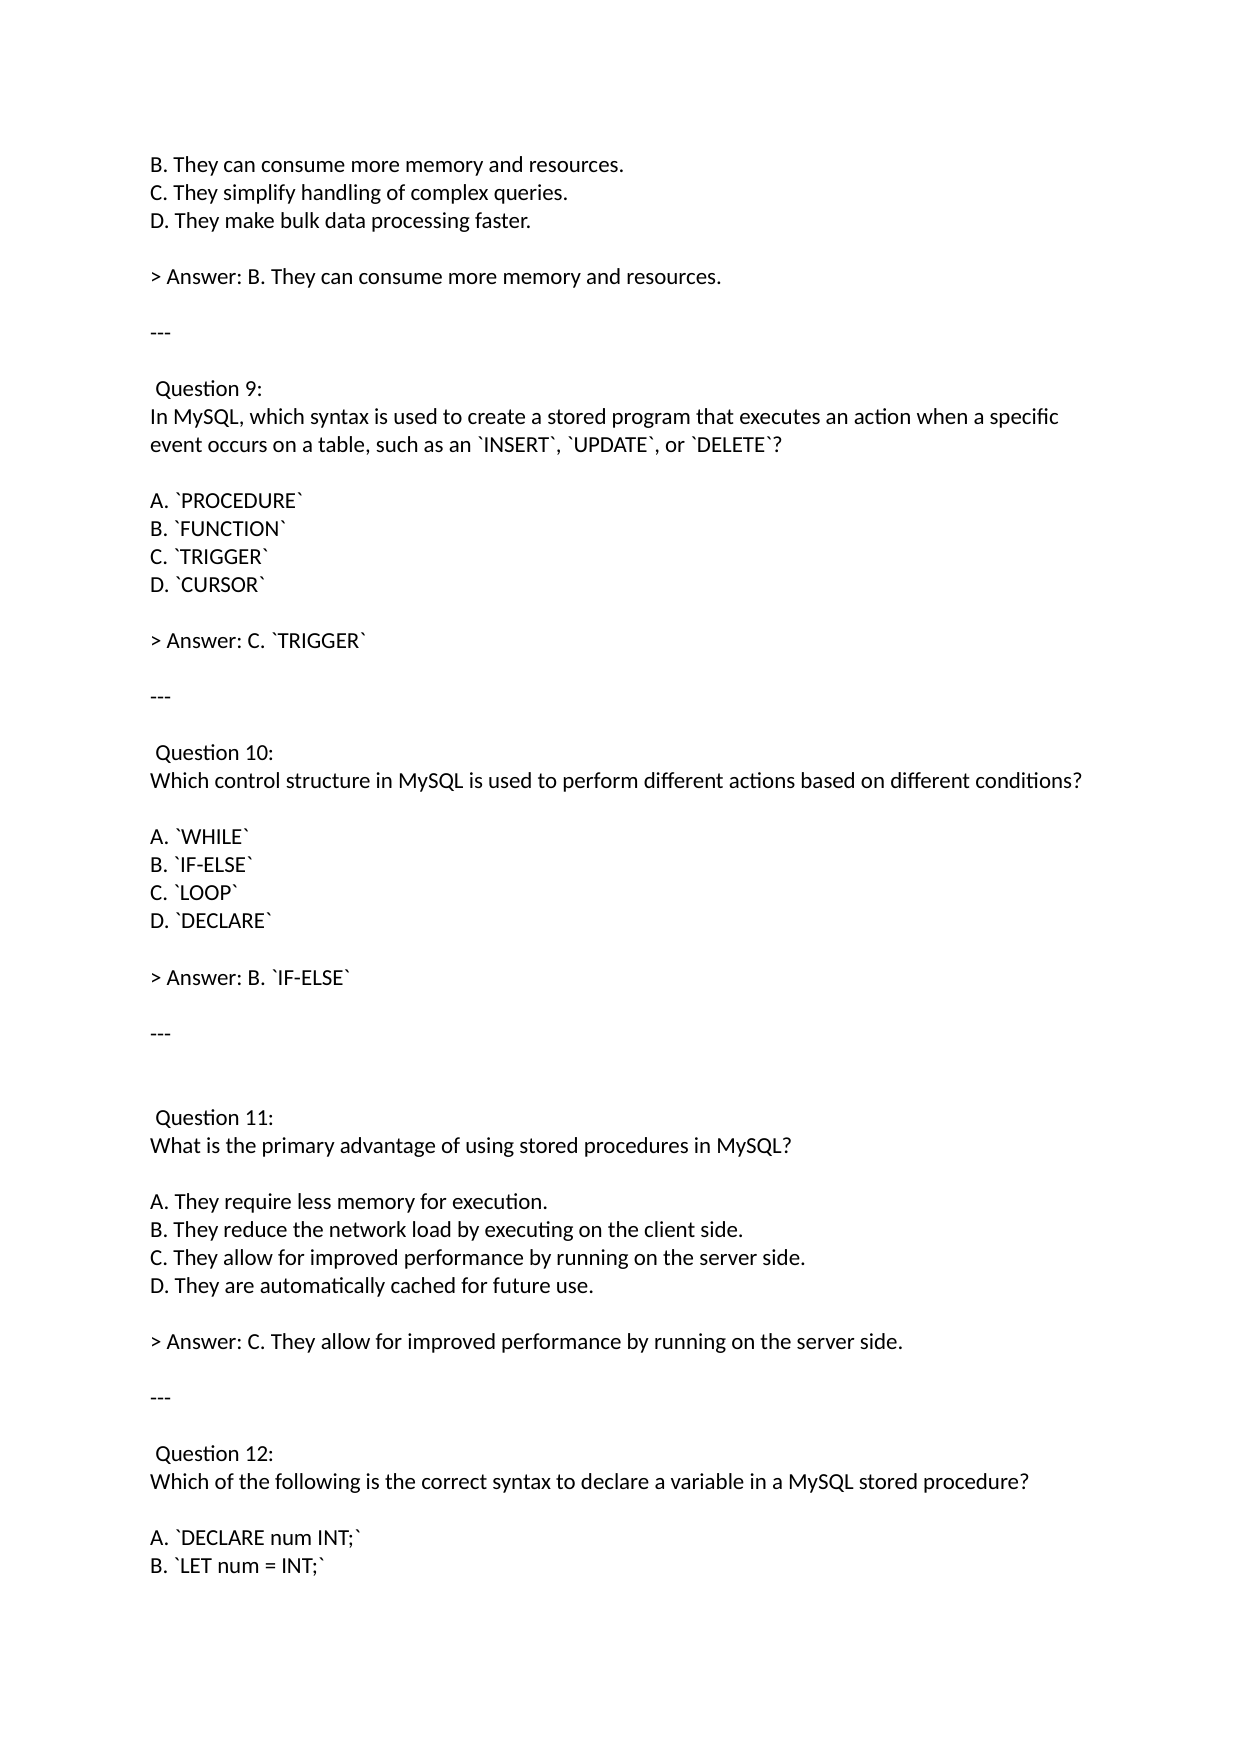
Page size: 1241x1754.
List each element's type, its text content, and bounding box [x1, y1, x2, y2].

text A. `WHILE` [150, 822, 1090, 851]
text > Answer: B. They can consume more memory and resources. [150, 262, 1090, 290]
text B. They reduce the network load by executing on the client side. [150, 1215, 1090, 1243]
text > Answer: C. They allow for improved performance by running on the server side. [150, 1327, 1090, 1355]
text --- [150, 318, 1090, 346]
text D. They make bulk data processing faster. [150, 206, 1090, 234]
text --- [150, 1383, 1090, 1411]
text C. They simplify handling of complex queries. [150, 178, 1090, 206]
text B. `FUNCTION` [150, 514, 1090, 542]
text D. `CURSOR` [150, 570, 1090, 598]
text C. `LOOP` [150, 878, 1090, 907]
text C. `TRIGGER` [150, 542, 1090, 570]
text Question 12: [150, 1439, 1090, 1467]
text Which of the following is the correct syntax to declare a variable in a MySQL stored procedure? [150, 1467, 1090, 1495]
text Which control structure in MySQL is used to perform different actions based on different conditions? [150, 766, 1090, 794]
text --- [150, 682, 1090, 710]
text C. They allow for improved performance by running on the server side. [150, 1243, 1090, 1271]
text Question 11: [150, 1103, 1090, 1131]
text D. `DECLARE` [150, 907, 1090, 934]
text Question 9: [150, 374, 1090, 402]
text B. `LET num = INT;` [150, 1551, 1090, 1579]
text A. `DECLARE num INT;` [150, 1523, 1090, 1551]
text > Answer: B. `IF-ELSE` [150, 963, 1090, 991]
text In MySQL, which syntax is used to create a stored program that executes an action when a specific event occurs on a table, such as an `INSERT`, `UPDATE`, or `DELETE`? [150, 402, 1090, 458]
text Question 10: [150, 738, 1090, 766]
text --- [150, 1019, 1090, 1047]
text > Answer: C. `TRIGGER` [150, 626, 1090, 654]
text A. `PROCEDURE` [150, 486, 1090, 514]
text B. They can consume more memory and resources. [150, 150, 1090, 178]
text What is the primary advantage of using stored procedures in MySQL? [150, 1131, 1090, 1159]
text A. They require less memory for execution. [150, 1187, 1090, 1215]
text D. They are automatically cached for future use. [150, 1271, 1090, 1299]
text B. `IF-ELSE` [150, 851, 1090, 878]
